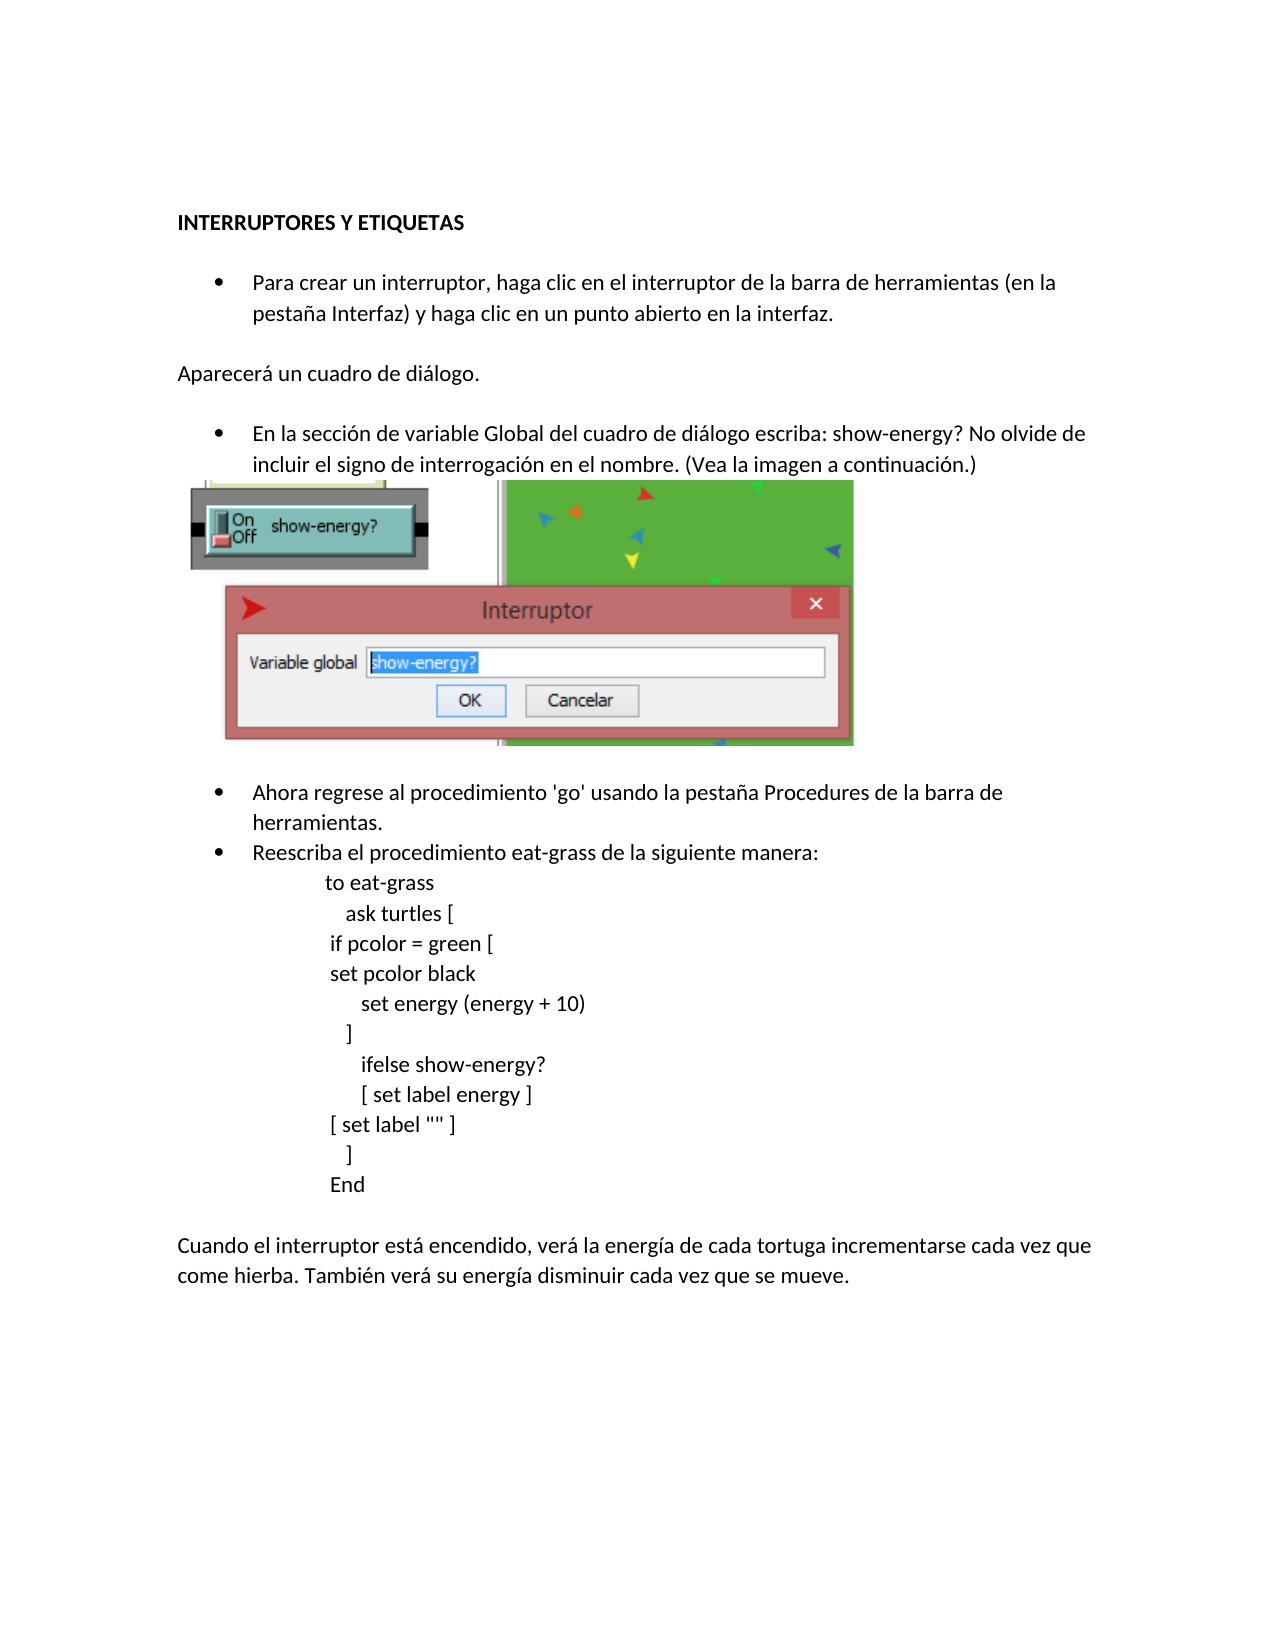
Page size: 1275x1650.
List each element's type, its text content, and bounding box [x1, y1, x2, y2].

text ifelse show-energy? [325, 1050, 1098, 1078]
text ask turtles [ [325, 899, 1098, 927]
text Cuando el interruptor está encendido, verá la energía de cada tortuga incrementarse cada vez que come hierba. También verá su energía disminuir cada vez que se mueve. [177, 1231, 1098, 1289]
list INTERRUPTORES Y ETIQUETAS [177, 208, 1098, 236]
text to eat-grass [325, 868, 1098, 897]
text ] [325, 1019, 1098, 1048]
list Aparecerá un cuadro de diálogo. [177, 359, 1098, 387]
list Para crear un interruptor, haga clic en el interruptor de la barra de herramientas (en la pestaña Interfaz) y haga clic en un punto abierto en la interfaz. [215, 268, 1098, 327]
picture [177, 480, 854, 746]
list Reescriba el procedimiento eat-grass de la siguiente manera: [215, 838, 1098, 866]
text [ set label energy ] [325, 1080, 1098, 1108]
text ] [325, 1140, 1098, 1168]
text if pcolor = green [ [325, 929, 1098, 957]
text End [325, 1171, 1098, 1199]
list Ahora regrese al procedimiento 'go' usando la pestaña Procedures de la barra de herramientas. [215, 778, 1098, 836]
text set energy (energy + 10) [325, 989, 1098, 1017]
text set pcolor black [325, 959, 1098, 987]
text [ set label "" ] [325, 1110, 1098, 1138]
list En la sección de variable Global del cuadro de diálogo escriba: show-energy? No olvide de incluir el signo de interrogación en el nombre. (Vea la imagen a continuación.) [215, 419, 1098, 478]
